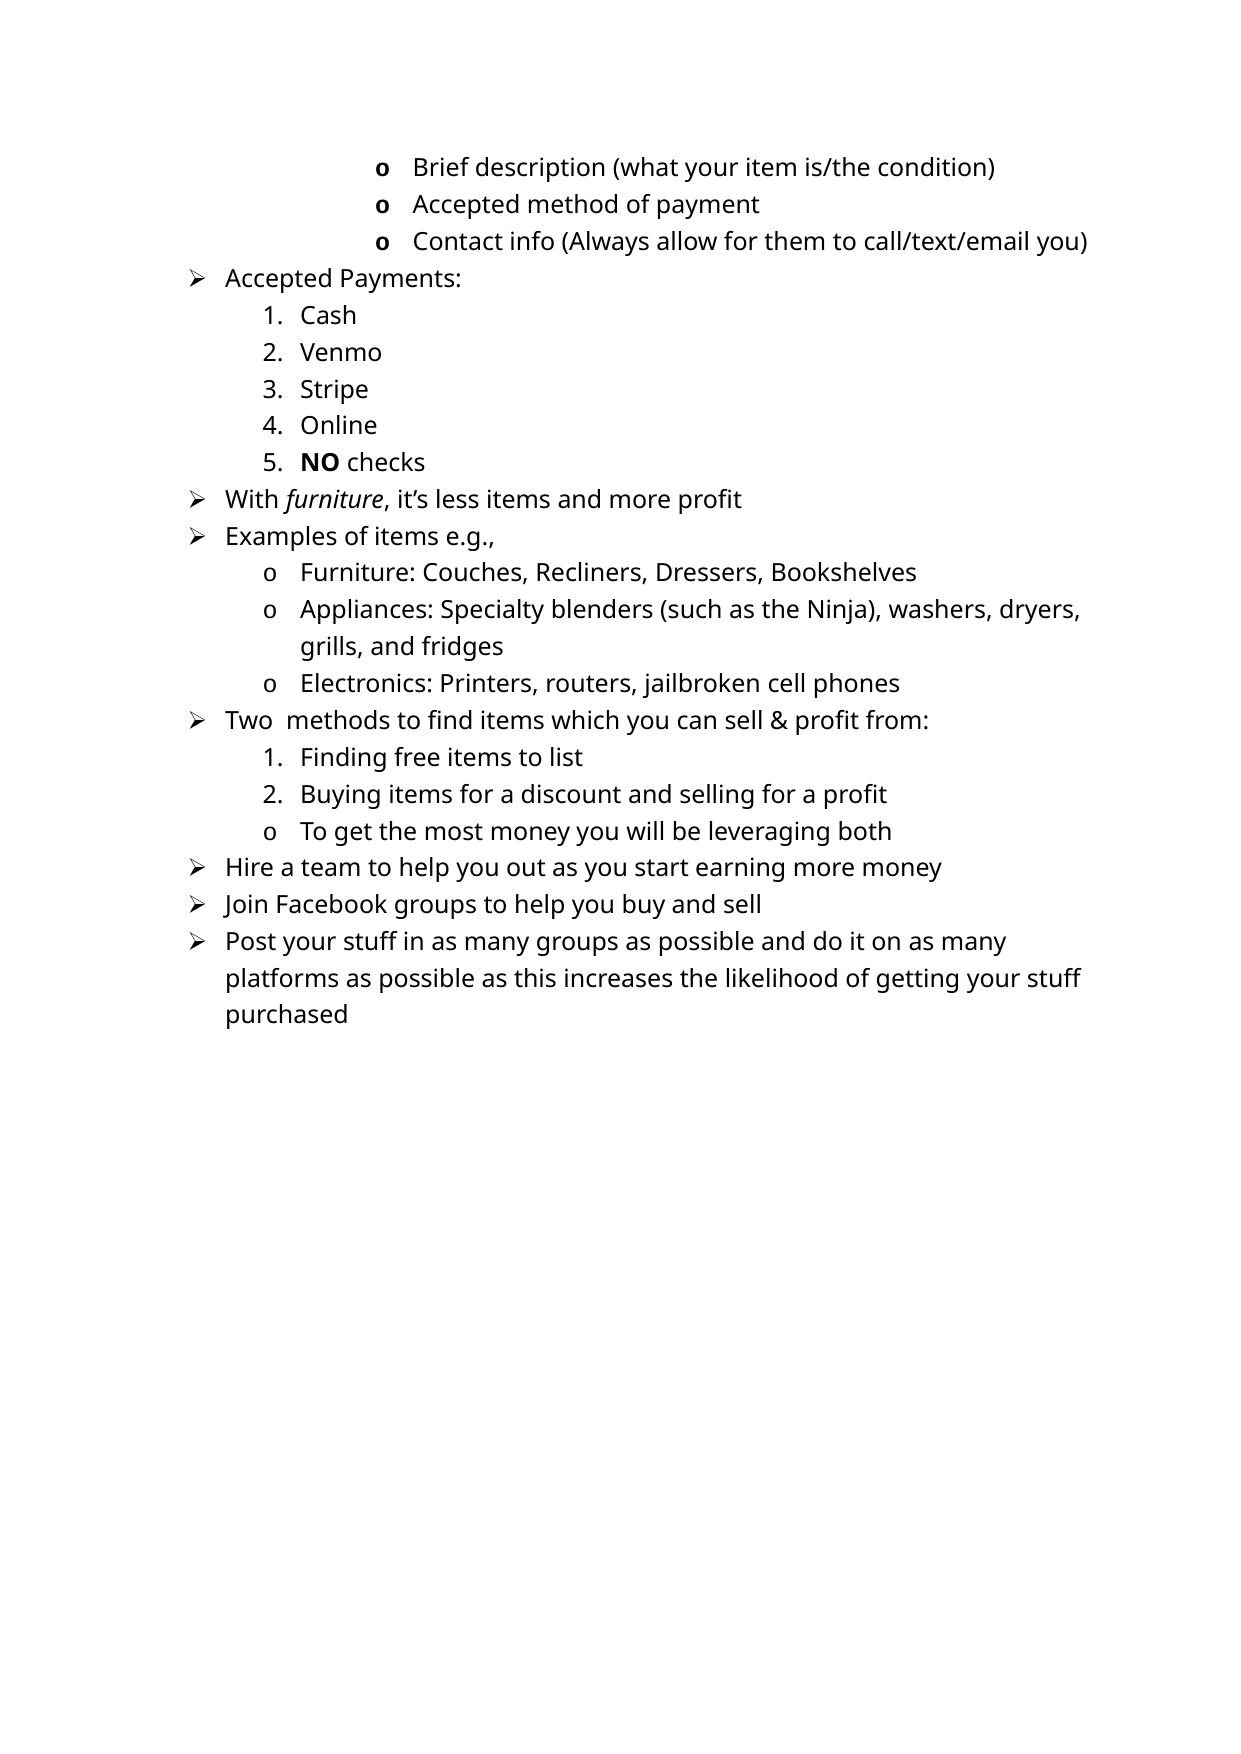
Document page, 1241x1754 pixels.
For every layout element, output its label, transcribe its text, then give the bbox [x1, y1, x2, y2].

list To get the most money you will be leveraging both [262, 813, 1090, 847]
list Brief description (what your item is/the condition) [375, 150, 1090, 184]
list Join Facebook groups to help you buy and sell [187, 887, 1090, 921]
list Hire a team to help you out as you start earning more money [187, 850, 1090, 884]
list Venmo [262, 334, 1090, 368]
list Post your stuff in as many groups as possible and do it on as many platforms as possible as this increases the likelihood of getting your stuff purchased [187, 924, 1090, 1031]
list Finding free items to list [262, 739, 1090, 774]
list Cash [262, 298, 1090, 332]
list Stripe [262, 371, 1090, 405]
list Furniture: Couches, Recliners, Dressers, Bookshelves [262, 555, 1090, 589]
list Online [262, 408, 1090, 442]
list Accepted Payments: [187, 261, 1090, 295]
list Two methods to find items which you can sell & profit from: [187, 703, 1090, 737]
list NO checks [262, 445, 1090, 479]
list Electronics: Printers, routers, jailbroken cell phones [262, 666, 1090, 700]
list Buying items for a discount and selling for a profit [262, 776, 1090, 810]
list Examples of items e.g., [187, 518, 1090, 552]
list Contact info (Always allow for them to call/text/email you) [375, 224, 1090, 258]
list Accepted method of payment [375, 187, 1090, 221]
list Appliances: Specialty blenders (such as the Ninja), washers, dryers, grills, and fridges [262, 592, 1090, 663]
list With furniture, it’s less items and more profit [187, 482, 1090, 516]
